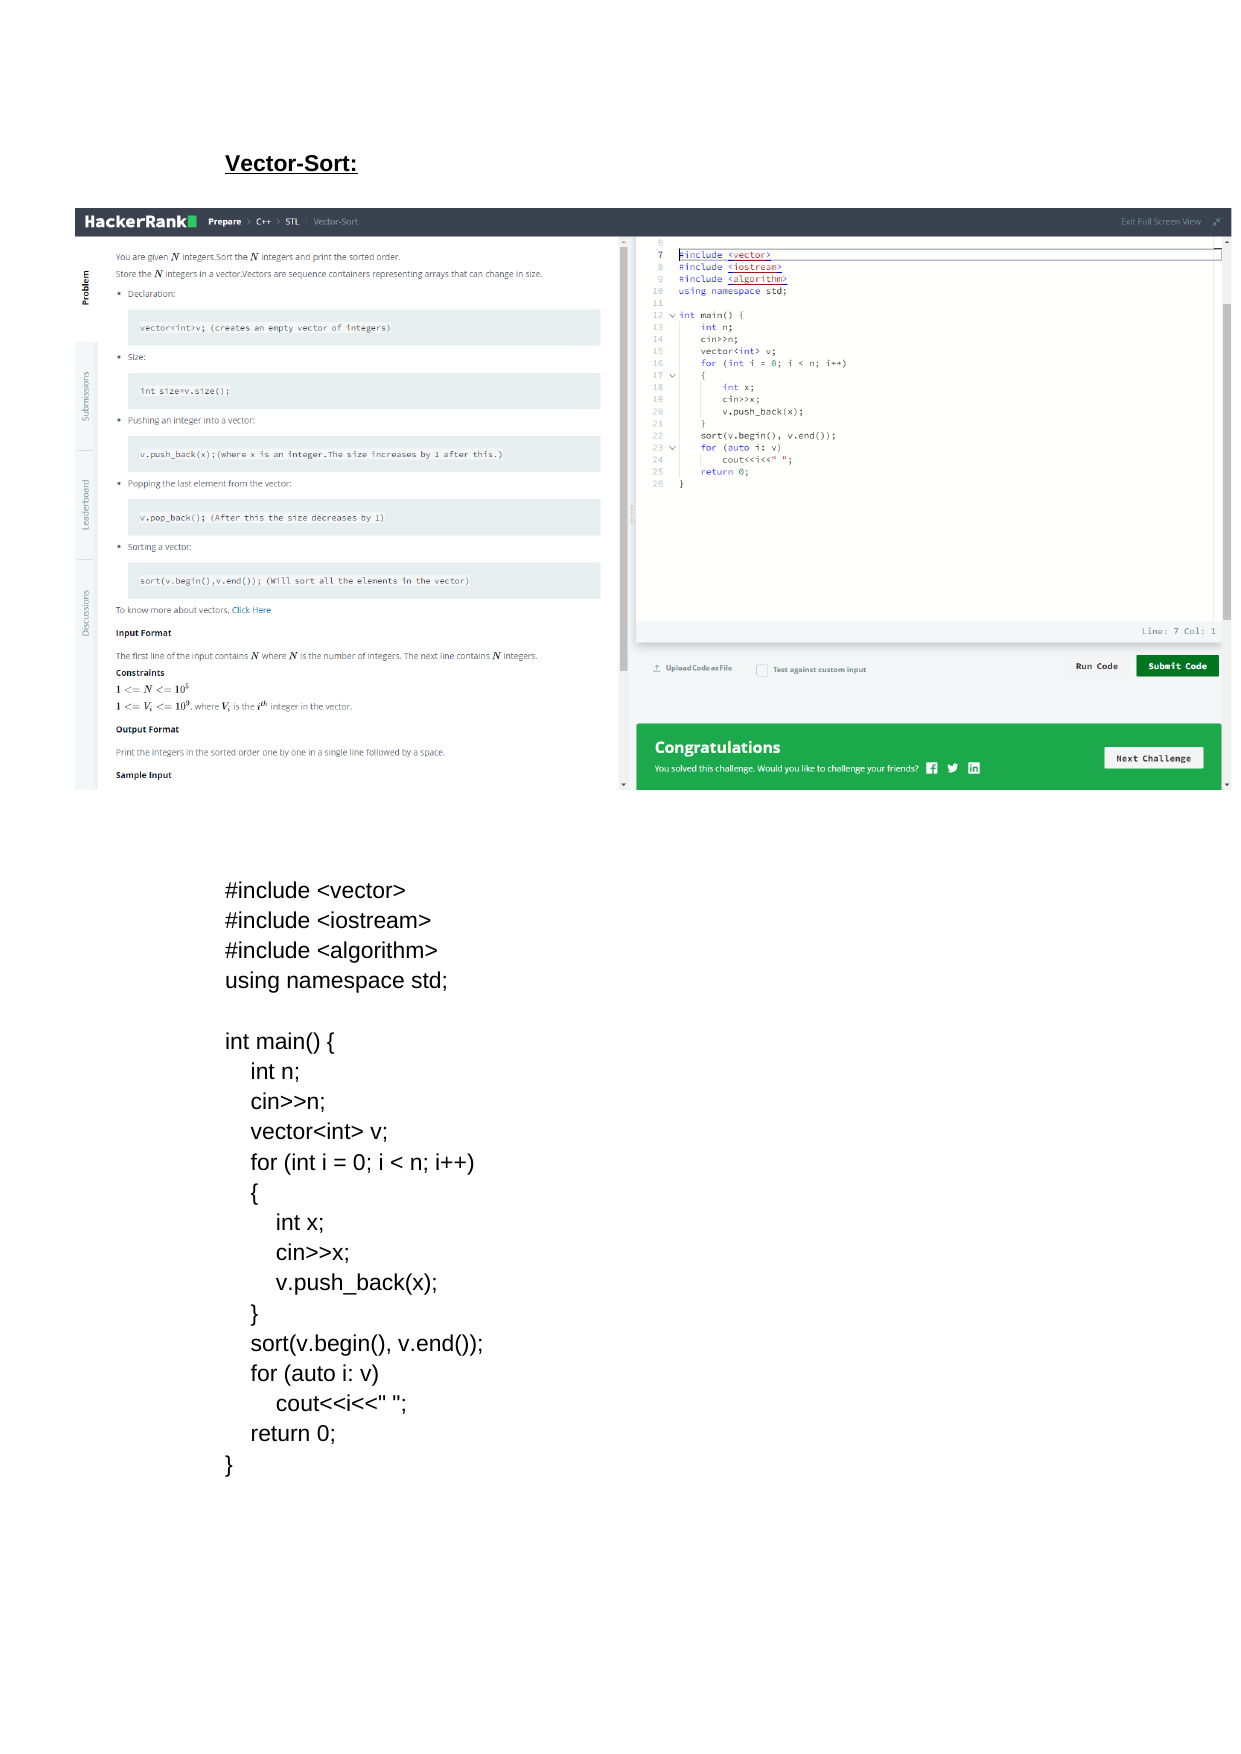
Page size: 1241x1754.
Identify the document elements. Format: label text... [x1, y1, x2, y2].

text for (int i = 0; i < n; i++) [150, 1148, 1090, 1175]
text cout<<i<<" "; [150, 1390, 1090, 1416]
text } [150, 1299, 1090, 1326]
text sort(v.begin(), v.end()); [150, 1330, 1090, 1356]
text vector<int> v; [150, 1118, 1090, 1144]
text int n; [150, 1058, 1090, 1084]
text #include <vector> [150, 877, 1090, 903]
text { [150, 1179, 1090, 1205]
text } [150, 1451, 1090, 1477]
text int main() { [150, 1028, 1090, 1054]
text using namespace std; [150, 967, 1090, 993]
text cin>>x; [150, 1239, 1090, 1265]
text return 0; [150, 1420, 1090, 1447]
text v.push_back(x); [150, 1269, 1090, 1296]
text int x; [150, 1209, 1090, 1235]
picture [75, 208, 1232, 790]
text Vector-Sort: [150, 150, 1090, 176]
text cin>>n; [150, 1088, 1090, 1114]
text #include <algorithm> [150, 937, 1090, 963]
text #include <iostream> [150, 907, 1090, 933]
text for (auto i: v) [150, 1360, 1090, 1386]
